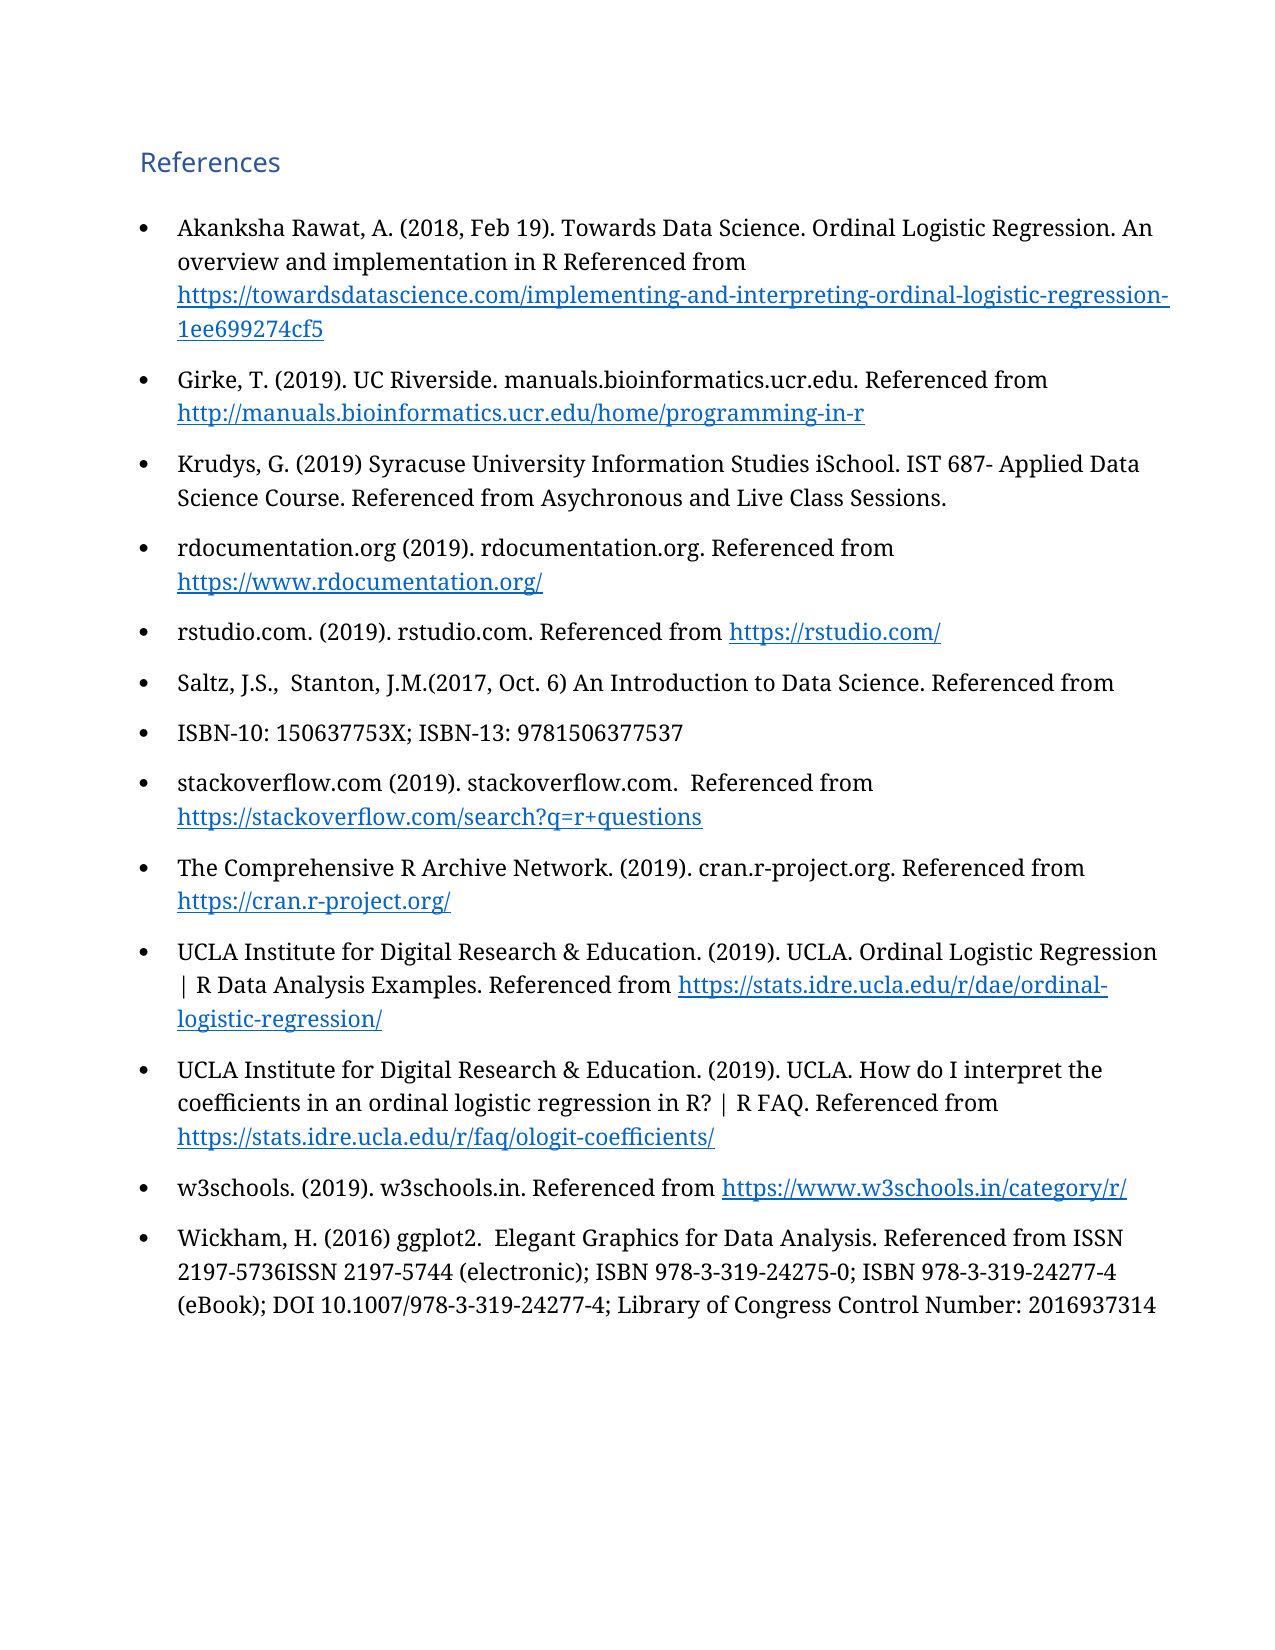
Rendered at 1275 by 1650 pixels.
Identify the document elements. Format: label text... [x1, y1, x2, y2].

list Akanksha Rawat, A. (2018, Feb 19). Towards Data Science. Ordinal Logistic Regression. An overview and implementation in R Referenced from https://towardsdatascience.com/implementing-and-interpreting-ordinal-logistic-regression-1ee699274cf5 [139, 212, 1177, 344]
list w3schools. (2019). w3schools.in. Referenced from https://www.w3schools.in/category/r/ [139, 1171, 1177, 1203]
list Wickham, H. (2016) ggplot2. Elegant Graphics for Data Analysis. Referenced from ISSN 2197-5736ISSN 2197-5744 (electronic); ISBN 978-3-319-24275-0; ISBN 978-3-319-24277-4 (eBook); DOI 10.1007/978-3-319-24277-4; Library of Congress Control Number: 2016937314 [139, 1222, 1177, 1321]
list Saltz, J.S., Stanton, J.M.(2017, Oct. 6) An Introduction to Data Science. Referenced from [139, 666, 1177, 698]
list rstudio.com. (2019). rstudio.com. Referenced from https://rstudio.com/ [139, 616, 1177, 647]
list Krudys, G. (2019) Syracuse University Information Studies iSchool. IST 687- Applied Data Science Course. Referenced from Asychronous and Live Class Sessions. [139, 448, 1177, 513]
list The Comprehensive R Archive Network. (2019). cran.r-project.org. Referenced from https://cran.r-project.org/ [139, 851, 1177, 916]
list rdocumentation.org (2019). rdocumentation.org. Referenced from https://www.rdocumentation.org/ [139, 532, 1177, 597]
list UCLA Institute for Digital Research & Education. (2019). UCLA. How do I interpret the coefficients in an ordinal logistic regression in R? | R FAQ. Referenced from https://stats.idre.ucla.edu/r/faq/ologit-coefficients/ [139, 1053, 1177, 1152]
list UCLA Institute for Digital Research & Education. (2019). UCLA. Ordinal Logistic Regression | R Data Analysis Examples. Referenced from https://stats.idre.ucla.edu/r/dae/ordinal-logistic-regression/ [139, 936, 1177, 1034]
list ISBN-10: 150637753X; ISBN-13: 9781506377537 [139, 717, 1177, 748]
list stackoverflow.com (2019). stackoverflow.com. Referenced from https://stackoverflow.com/search?q=r+questions [139, 767, 1177, 832]
list Girke, T. (2019). UC Riverside. manuals.bioinformatics.ucr.edu. Referenced from http://manuals.bioinformatics.ucr.edu/home/programming-in-r [139, 363, 1177, 428]
subtitle References [139, 144, 1177, 181]
